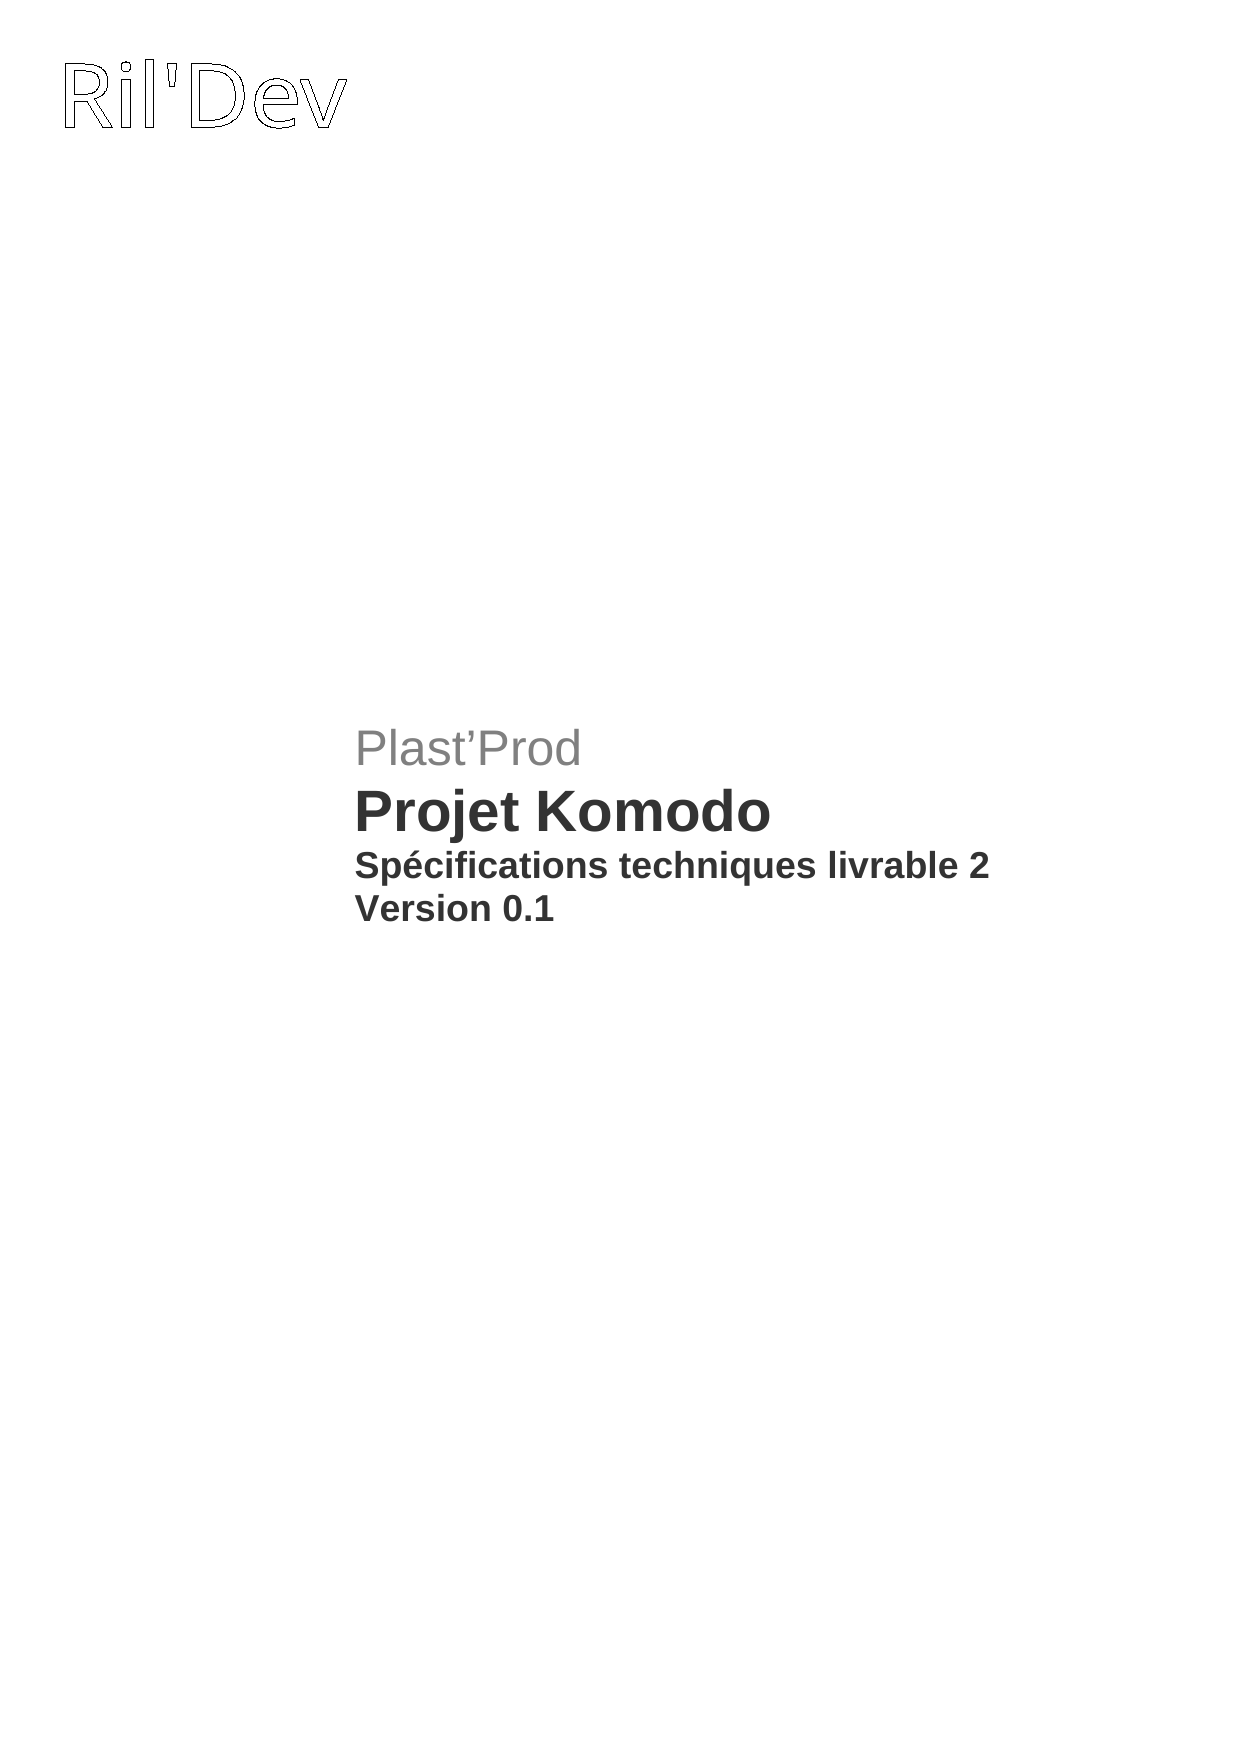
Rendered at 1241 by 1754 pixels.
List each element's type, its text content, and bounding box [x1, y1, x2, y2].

text Projet Komodo [354, 776, 1125, 843]
text livrable 2 Version 0.1 [354, 843, 1125, 930]
text Plast’Prod [354, 719, 1125, 776]
